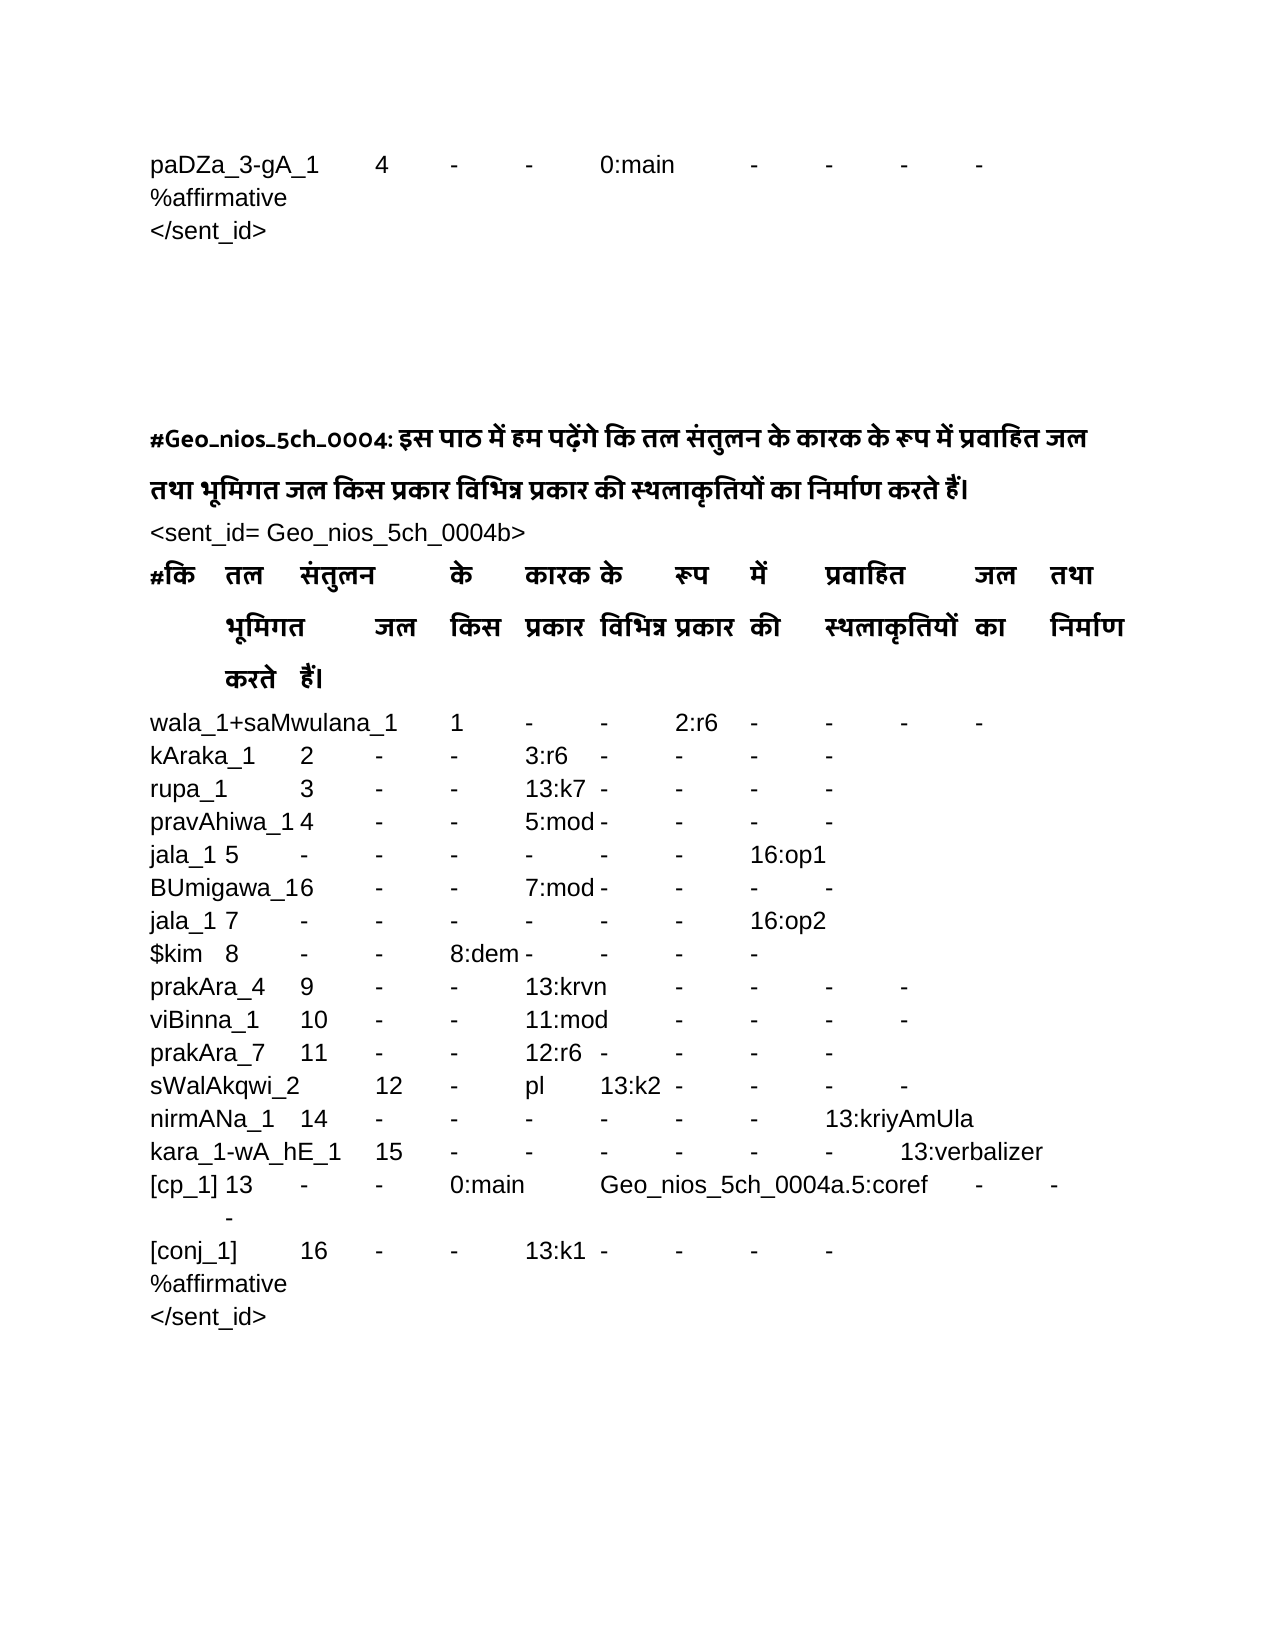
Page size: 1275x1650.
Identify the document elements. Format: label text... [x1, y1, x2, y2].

text $kim 8 - - 8:dem - - - - [150, 939, 1125, 967]
text [cp_1] 13 - - 0:main Geo_nios_5ch_0004a.5:coref - - - [150, 1170, 1125, 1232]
text prakAra_7 11 - - 12:r6 - - - - [150, 1038, 1125, 1067]
text nirmANa_1 14 - - - - - - 13:kriyAmUla [150, 1104, 1125, 1133]
text jala_1 5 - - - - - - 16:op1 [150, 840, 1125, 868]
text kara_1-wA_hE_1 15 - - - - - - 13:verbalizer [150, 1137, 1125, 1166]
text %affirmative [150, 183, 1125, 212]
text </sent_id> [150, 1302, 1125, 1331]
text <sent_id= Geo_nios_5ch_0004b> [150, 518, 1125, 547]
text viBinna_1 10 - - 11:mod - - - - [150, 1005, 1125, 1033]
text paDZa_3-gA_1 4 - - 0:main - - - - [150, 150, 1125, 179]
text sWalAkqwi_2 12 - pl 13:k2 - - - - [150, 1071, 1125, 1099]
text pravAhiwa_1 4 - - 5:mod - - - - [150, 807, 1125, 835]
text </sent_id> [150, 216, 1125, 245]
text kAraka_1 2 - - 3:r6 - - - - [150, 741, 1125, 769]
text %affirmative [150, 1269, 1125, 1298]
text rupa_1 3 - - 13:k7 - - - - [150, 774, 1125, 802]
text jala_1 7 - - - - - - 16:op2 [150, 906, 1125, 934]
text #कि तल संतुलन के कारक के रूप में प्रवाहित जल तथा भूमिगत जल किस प्रकार विभिन्न प्रकार की स्थलाकृतियों का निर्माण करते हैं। [150, 551, 1125, 701]
text prakAra_4 9 - - 13:krvn - - - - [150, 972, 1125, 1001]
text BUmigawa_1 6 - - 7:mod - - - - [150, 873, 1125, 901]
text [conj_1] 16 - - 13:k1 - - - - [150, 1236, 1125, 1265]
text wala_1+saMwulana_1 1 - - 2:r6 - - - - [150, 708, 1125, 736]
